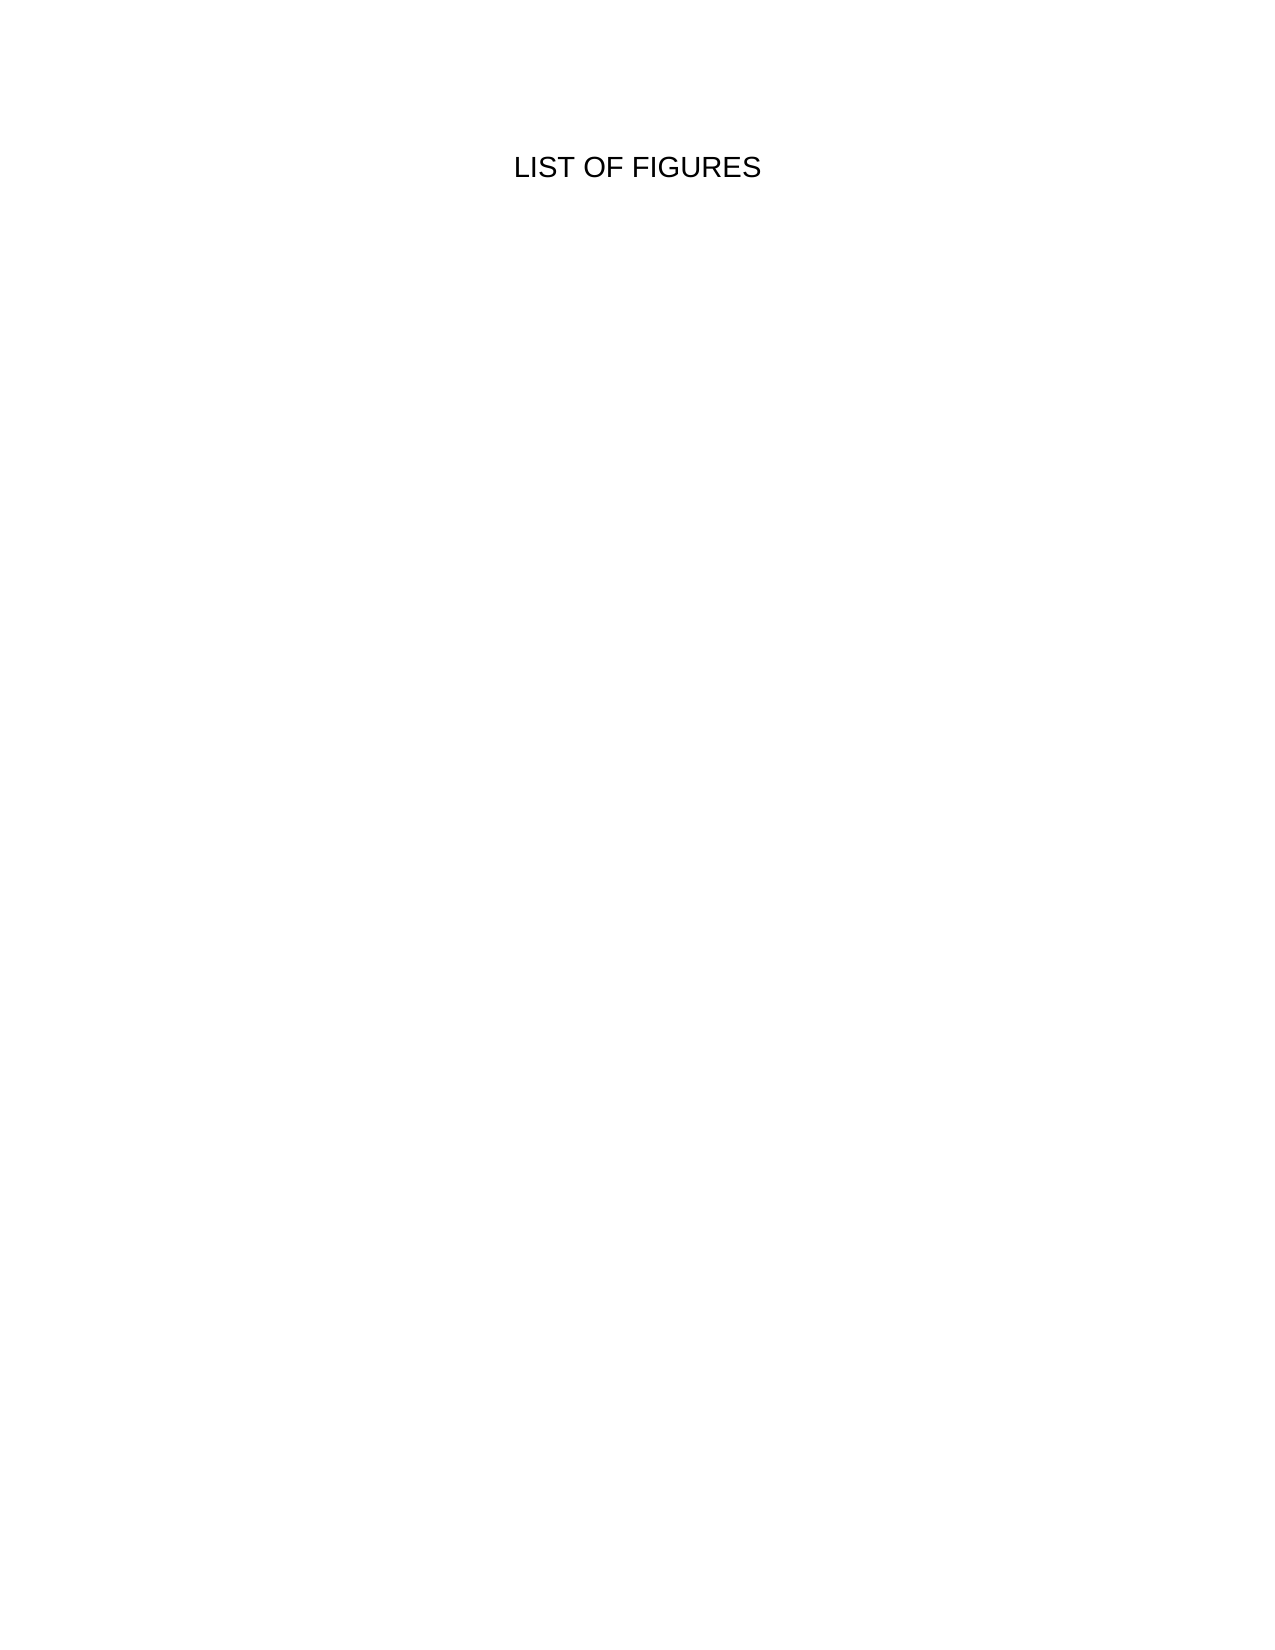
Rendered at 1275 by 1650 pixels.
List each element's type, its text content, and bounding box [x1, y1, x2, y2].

text LIST OF FIGURES [150, 150, 1125, 183]
